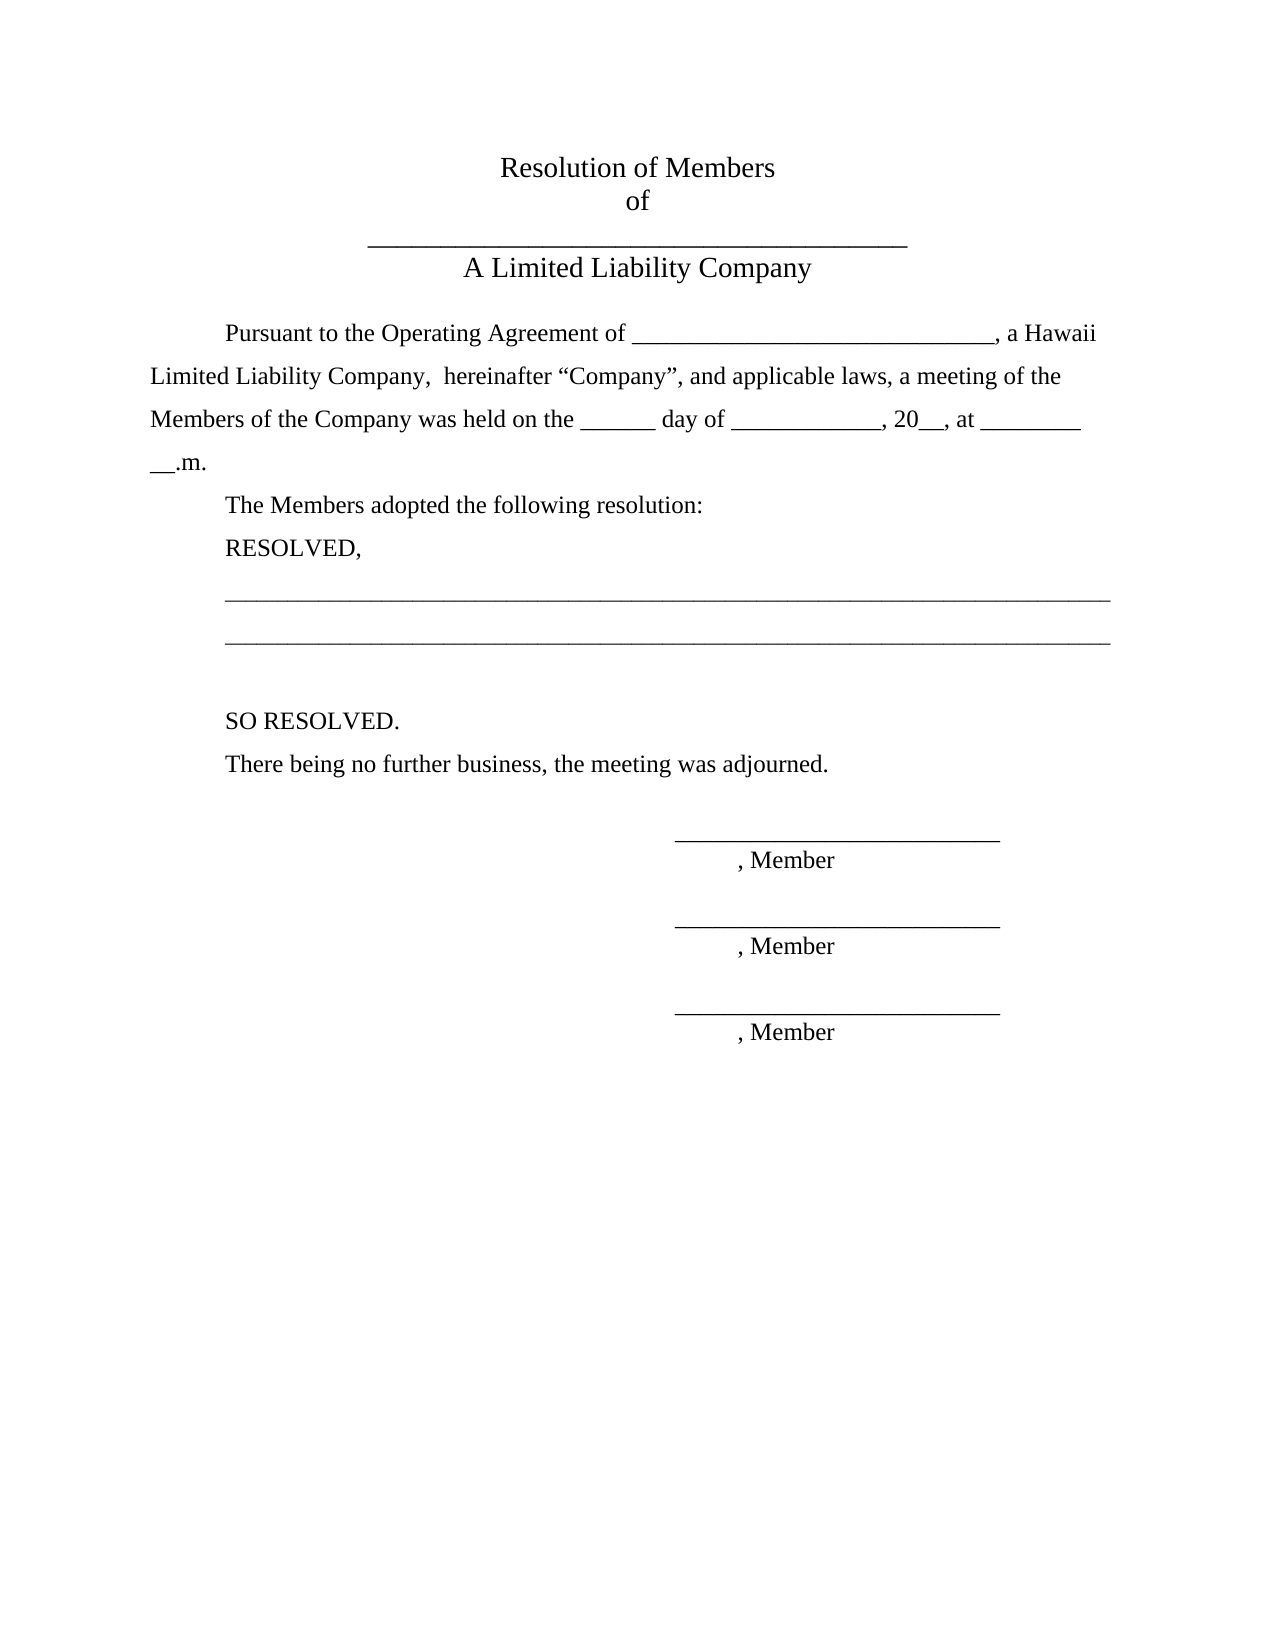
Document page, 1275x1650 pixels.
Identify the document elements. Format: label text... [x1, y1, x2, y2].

text Pursuant to the Operating Agreement of _____________________________, a Hawaii Limited Liability Company, hereinafter “Company”, and applicable laws, a meeting of the Members of the Company was held on the ______ day of ____________, 20__, at ________ __.m. [150, 318, 1125, 476]
text _____________________________________ [150, 217, 1125, 251]
text SO RESOLVED. [150, 706, 1125, 734]
text _____________________________________________________________________________________ [150, 619, 1125, 648]
text , Member [150, 1017, 1125, 1046]
text _____________________________________________________________________________________ [150, 576, 1125, 605]
text __________________________ [600, 816, 1125, 845]
text RESOLVED, [150, 533, 1125, 562]
text The Members adopted the following resolution: [150, 490, 1125, 519]
text __________________________ [600, 902, 1125, 931]
text There being no further business, the meeting was adjourned. [150, 749, 1125, 778]
subtitle A Limited Liability Company [150, 251, 1125, 284]
text , Member [150, 931, 1125, 960]
text , Member [150, 845, 1125, 874]
subtitle Resolution of Members [150, 150, 1125, 183]
text of [150, 183, 1125, 217]
text __________________________ [600, 989, 1125, 1017]
